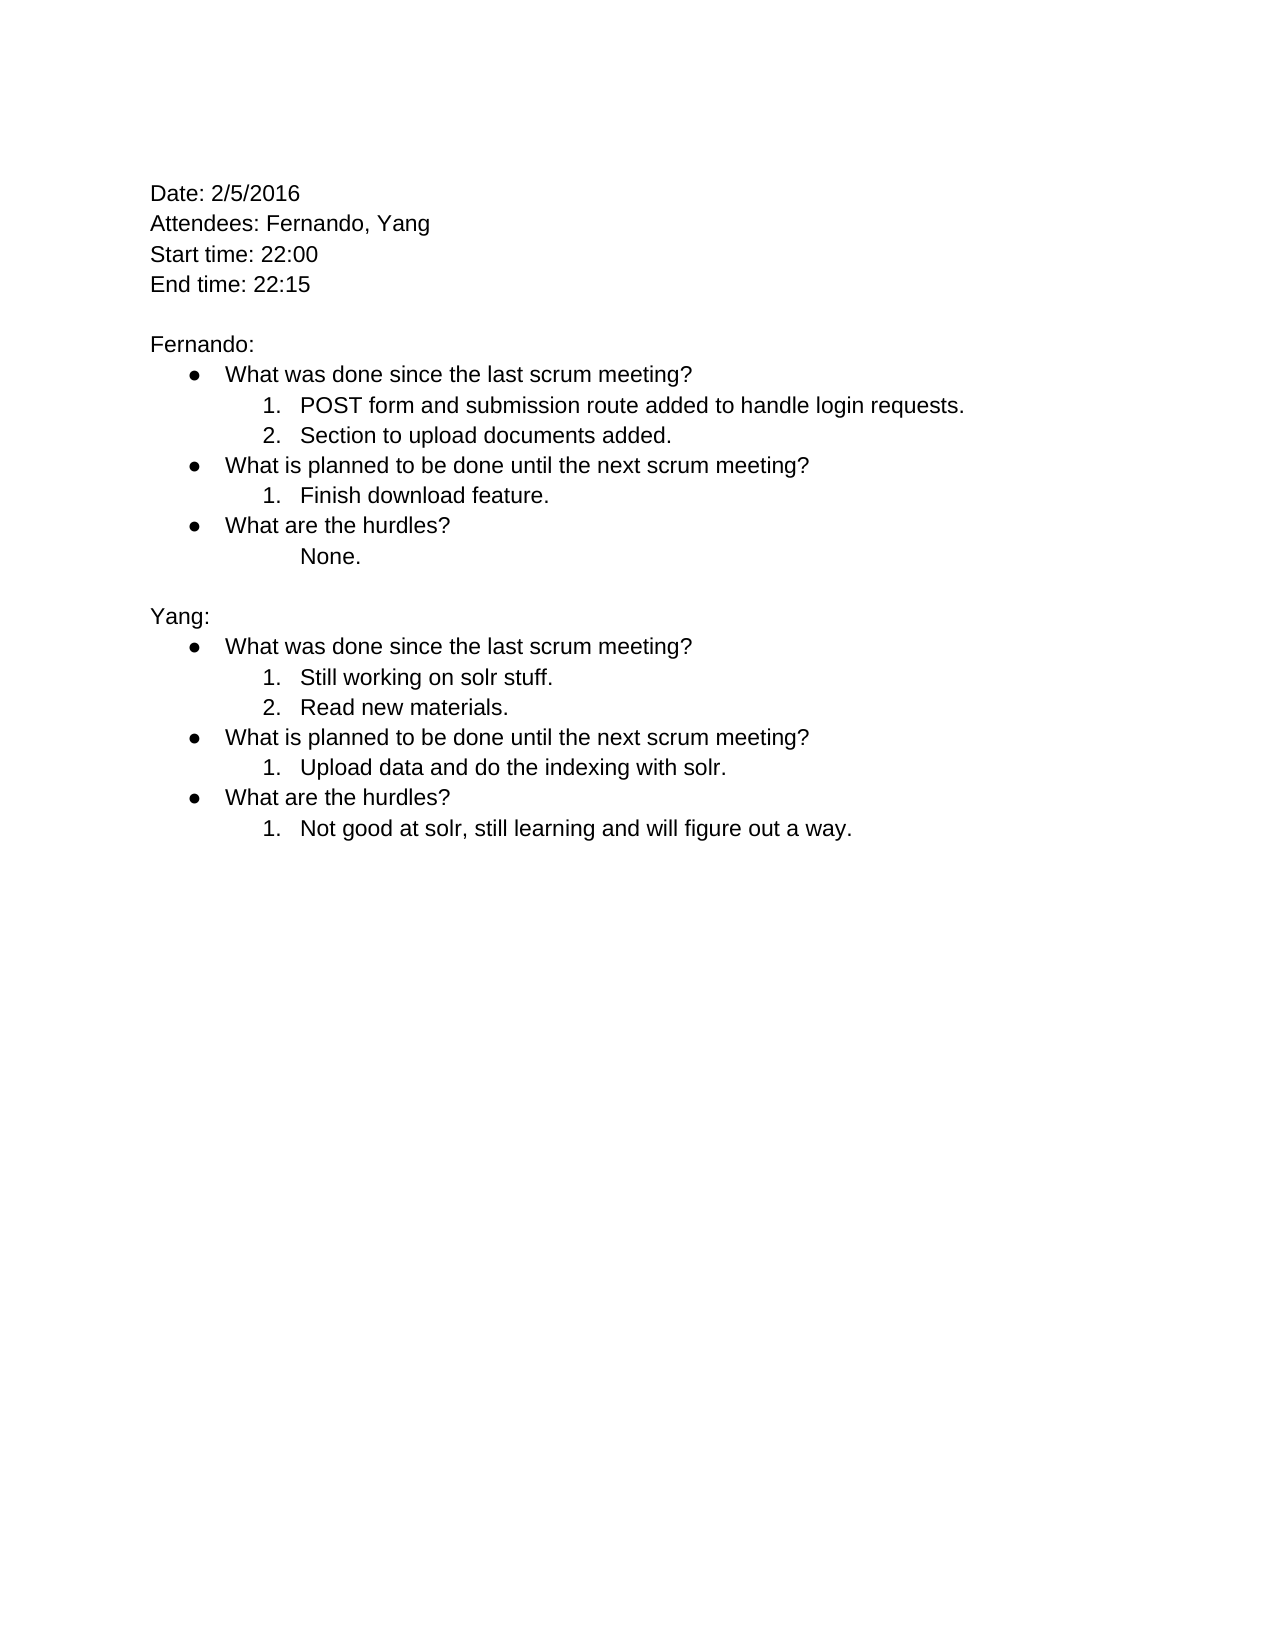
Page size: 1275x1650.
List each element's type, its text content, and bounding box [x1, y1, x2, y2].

list POST form and submission route added to handle login requests. [262, 392, 1125, 418]
list What is planned to be done until the next scrum meeting? [187, 724, 1125, 750]
text Fernando: [150, 331, 1125, 358]
list What was done since the last scrum meeting? [187, 633, 1125, 660]
text Start time: 22:00 [150, 241, 1125, 267]
list What was done since the last scrum meeting? [187, 361, 1125, 388]
text End time: 22:15 [150, 271, 1125, 297]
list Not good at solr, still learning and will figure out a way. [262, 814, 1125, 841]
list What are the hurdles? [187, 784, 1125, 811]
list What are the hurdles? [187, 512, 1125, 539]
list Upload data and do the indexing with solr. [262, 754, 1125, 781]
list Still working on solr stuff. [262, 663, 1125, 690]
text Attendees: Fernando, Yang [150, 210, 1125, 237]
list What is planned to be done until the next scrum meeting? [187, 452, 1125, 478]
text Date: 2/5/2016 [150, 180, 1125, 207]
list Finish download feature. [262, 482, 1125, 509]
text None. [150, 543, 1125, 569]
list Section to upload documents added. [262, 422, 1125, 448]
list Read new materials. [262, 694, 1125, 720]
text Yang: [150, 603, 1125, 629]
